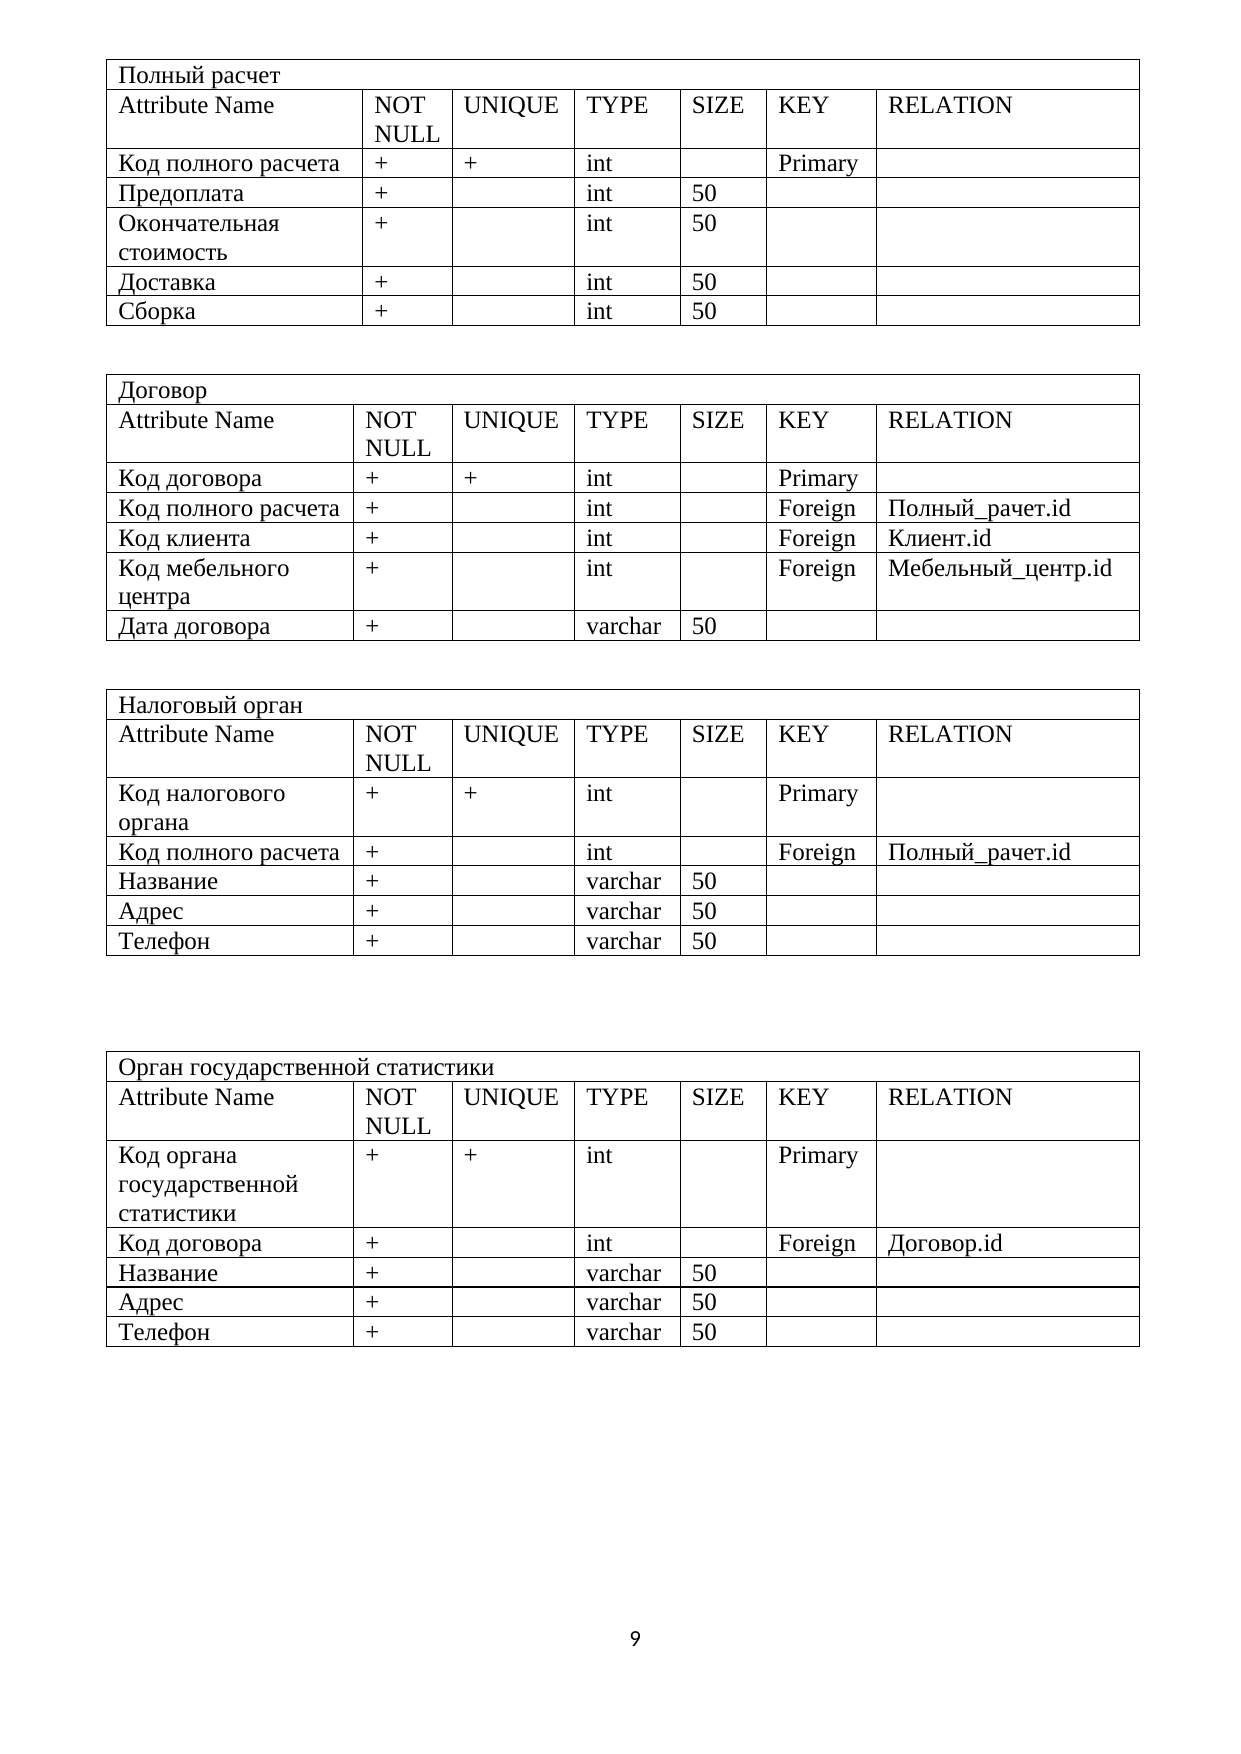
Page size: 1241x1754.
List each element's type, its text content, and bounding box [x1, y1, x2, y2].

table_cell Attribute Name [107, 720, 353, 777]
table_cell SIZE [681, 1082, 766, 1139]
table_header Договор [107, 375, 1139, 404]
table_cell Foreign [767, 523, 876, 552]
table_cell UNIQUE [453, 1082, 574, 1139]
table_cell Код клиента [107, 523, 353, 552]
table_cell int [575, 178, 680, 207]
table_cell [453, 896, 574, 925]
table_header Налоговый орган [107, 690, 1139, 718]
table_cell [453, 1317, 574, 1346]
table_cell [681, 149, 766, 177]
table_cell [453, 1288, 574, 1316]
table_cell [453, 267, 574, 295]
table_cell [877, 866, 1139, 895]
table_cell NOT NULL [354, 1082, 452, 1139]
table_cell + [354, 778, 452, 836]
table_cell [877, 926, 1139, 955]
table_cell + [354, 896, 452, 925]
table_cell NOT NULL [354, 720, 452, 777]
table_cell [453, 926, 574, 955]
table_cell [453, 493, 574, 522]
table_cell [877, 1258, 1139, 1286]
table_cell [767, 296, 876, 325]
table_cell int [575, 463, 680, 492]
table_cell [453, 553, 574, 610]
table_cell Primary [767, 149, 876, 177]
table_cell Адрес [107, 896, 353, 925]
table_cell [877, 611, 1139, 640]
table_cell 50 [681, 896, 766, 925]
table_cell Клиент.id [877, 523, 1139, 552]
table_cell + [354, 523, 452, 552]
table_header Полный расчет [107, 60, 1139, 89]
table_cell Код органа государственной статистики [107, 1141, 353, 1227]
table_cell [453, 296, 574, 325]
table_cell + [354, 493, 452, 522]
table_cell + [363, 178, 452, 207]
table_header Орган государственной статистики [107, 1052, 1139, 1081]
table_cell Доставка [107, 267, 362, 295]
table_cell [767, 208, 876, 266]
table_cell int [575, 837, 680, 865]
table_cell Код договора [107, 463, 353, 492]
table_cell + [453, 1141, 574, 1227]
table_cell UNIQUE [453, 90, 574, 147]
table_cell [767, 1288, 876, 1316]
table_cell 50 [681, 296, 766, 325]
table_cell SIZE [681, 720, 766, 777]
table_cell int [575, 493, 680, 522]
table_cell Foreign [767, 493, 876, 522]
table_cell KEY [767, 1082, 876, 1139]
table_cell TYPE [575, 90, 680, 147]
table_cell + [354, 1288, 452, 1316]
table_cell [681, 778, 766, 836]
table_cell Телефон [107, 1317, 353, 1346]
table_cell 50 [681, 267, 766, 295]
table_cell Attribute Name [107, 405, 353, 462]
table_cell 50 [681, 1317, 766, 1346]
table_cell int [575, 267, 680, 295]
table_cell [767, 267, 876, 295]
table_cell + [354, 553, 452, 610]
table_cell Код полного расчета [107, 493, 353, 522]
table_cell Foreign [767, 1228, 876, 1257]
table_cell Код налогового органа [107, 778, 353, 836]
table_cell 50 [681, 926, 766, 955]
table_cell varchar [575, 866, 680, 895]
table_cell 50 [681, 1258, 766, 1286]
table_cell [767, 611, 876, 640]
table_cell RELATION [877, 90, 1139, 147]
table_cell [767, 896, 876, 925]
table_cell RELATION [877, 720, 1139, 777]
table_cell Мебельный_центр.id [877, 553, 1139, 610]
table_cell + [363, 149, 452, 177]
table_cell UNIQUE [453, 720, 574, 777]
table_cell 50 [681, 178, 766, 207]
table_cell Сборка [107, 296, 362, 325]
table_cell Полный_рачет.id [877, 493, 1139, 522]
table_cell Договор.id [877, 1228, 1139, 1257]
table_cell TYPE [575, 720, 680, 777]
table_cell [877, 463, 1139, 492]
table_cell Код полного расчета [107, 149, 362, 177]
table_cell Primary [767, 778, 876, 836]
table_cell [877, 178, 1139, 207]
table_cell Код полного расчета [107, 837, 353, 865]
table_cell SIZE [681, 405, 766, 462]
table_cell 50 [681, 611, 766, 640]
table_cell Окончательная стоимость [107, 208, 362, 266]
table_cell [767, 1258, 876, 1286]
table_cell 50 [681, 208, 766, 266]
table_cell + [453, 149, 574, 177]
table_cell + [354, 463, 452, 492]
table_cell varchar [575, 1288, 680, 1316]
table_cell KEY [767, 720, 876, 777]
table_cell int [575, 1141, 680, 1227]
table_cell + [363, 296, 452, 325]
table_cell Primary [767, 1141, 876, 1227]
table_cell Название [107, 866, 353, 895]
table_cell RELATION [877, 1082, 1139, 1139]
table_cell [877, 778, 1139, 836]
table_cell TYPE [575, 1082, 680, 1139]
table_cell Primary [767, 463, 876, 492]
table_cell Телефон [107, 926, 353, 955]
table_cell [767, 926, 876, 955]
table_cell + [354, 837, 452, 865]
table_cell [877, 1317, 1139, 1346]
table_cell [877, 267, 1139, 295]
table_cell + [354, 1141, 452, 1227]
table_cell [877, 208, 1139, 266]
table_cell Полный_рачет.id [877, 837, 1139, 865]
table_cell + [354, 1228, 452, 1257]
table_cell [453, 611, 574, 640]
table_cell Attribute Name [107, 1082, 353, 1139]
table_cell [877, 296, 1139, 325]
table_cell + [354, 1258, 452, 1286]
table_cell + [453, 463, 574, 492]
table_cell [681, 553, 766, 610]
table_cell Foreign [767, 837, 876, 865]
table_cell 50 [681, 866, 766, 895]
table_cell varchar [575, 1258, 680, 1286]
table_cell [681, 1228, 766, 1257]
table_cell [767, 866, 876, 895]
table_cell Предоплата [107, 178, 362, 207]
table_cell Название [107, 1258, 353, 1286]
table_cell + [453, 778, 574, 836]
table_cell [681, 463, 766, 492]
table_cell [453, 208, 574, 266]
table_cell TYPE [575, 405, 680, 462]
table_cell KEY [767, 90, 876, 147]
table_cell int [575, 778, 680, 836]
table_cell int [575, 208, 680, 266]
table_cell [453, 523, 574, 552]
table_cell RELATION [877, 405, 1139, 462]
table_cell Код мебельного центра [107, 553, 353, 610]
table_cell [681, 523, 766, 552]
table_cell Дата договора [107, 611, 353, 640]
table_cell + [354, 1317, 452, 1346]
table_cell int [575, 553, 680, 610]
table_cell + [354, 611, 452, 640]
table_cell [453, 837, 574, 865]
table_cell + [363, 208, 452, 266]
table_cell varchar [575, 896, 680, 925]
table_cell [877, 149, 1139, 177]
table_cell [767, 1317, 876, 1346]
table_cell KEY [767, 405, 876, 462]
table_cell int [575, 296, 680, 325]
table_cell varchar [575, 611, 680, 640]
table_cell [453, 1228, 574, 1257]
table_cell Attribute Name [107, 90, 362, 147]
table_cell + [354, 866, 452, 895]
table_cell Foreign [767, 553, 876, 610]
table_cell 50 [681, 1288, 766, 1316]
table_cell [453, 866, 574, 895]
table_cell [453, 1258, 574, 1286]
table_cell + [354, 926, 452, 955]
table_cell [877, 1141, 1139, 1227]
table_cell [681, 837, 766, 865]
table_cell int [575, 523, 680, 552]
table_cell int [575, 149, 680, 177]
table_cell NOT NULL [354, 405, 452, 462]
table_cell [681, 493, 766, 522]
table_cell Код договора [107, 1228, 353, 1257]
table_cell UNIQUE [453, 405, 574, 462]
table_cell [877, 896, 1139, 925]
table_cell [767, 178, 876, 207]
table_cell NOT NULL [363, 90, 452, 147]
table_cell varchar [575, 926, 680, 955]
table_cell int [575, 1228, 680, 1257]
table_cell varchar [575, 1317, 680, 1346]
table_cell [681, 1141, 766, 1227]
table_cell + [363, 267, 452, 295]
table_cell SIZE [681, 90, 766, 147]
table_cell [877, 1288, 1139, 1316]
table_cell Адрес [107, 1288, 353, 1316]
table_cell [453, 178, 574, 207]
